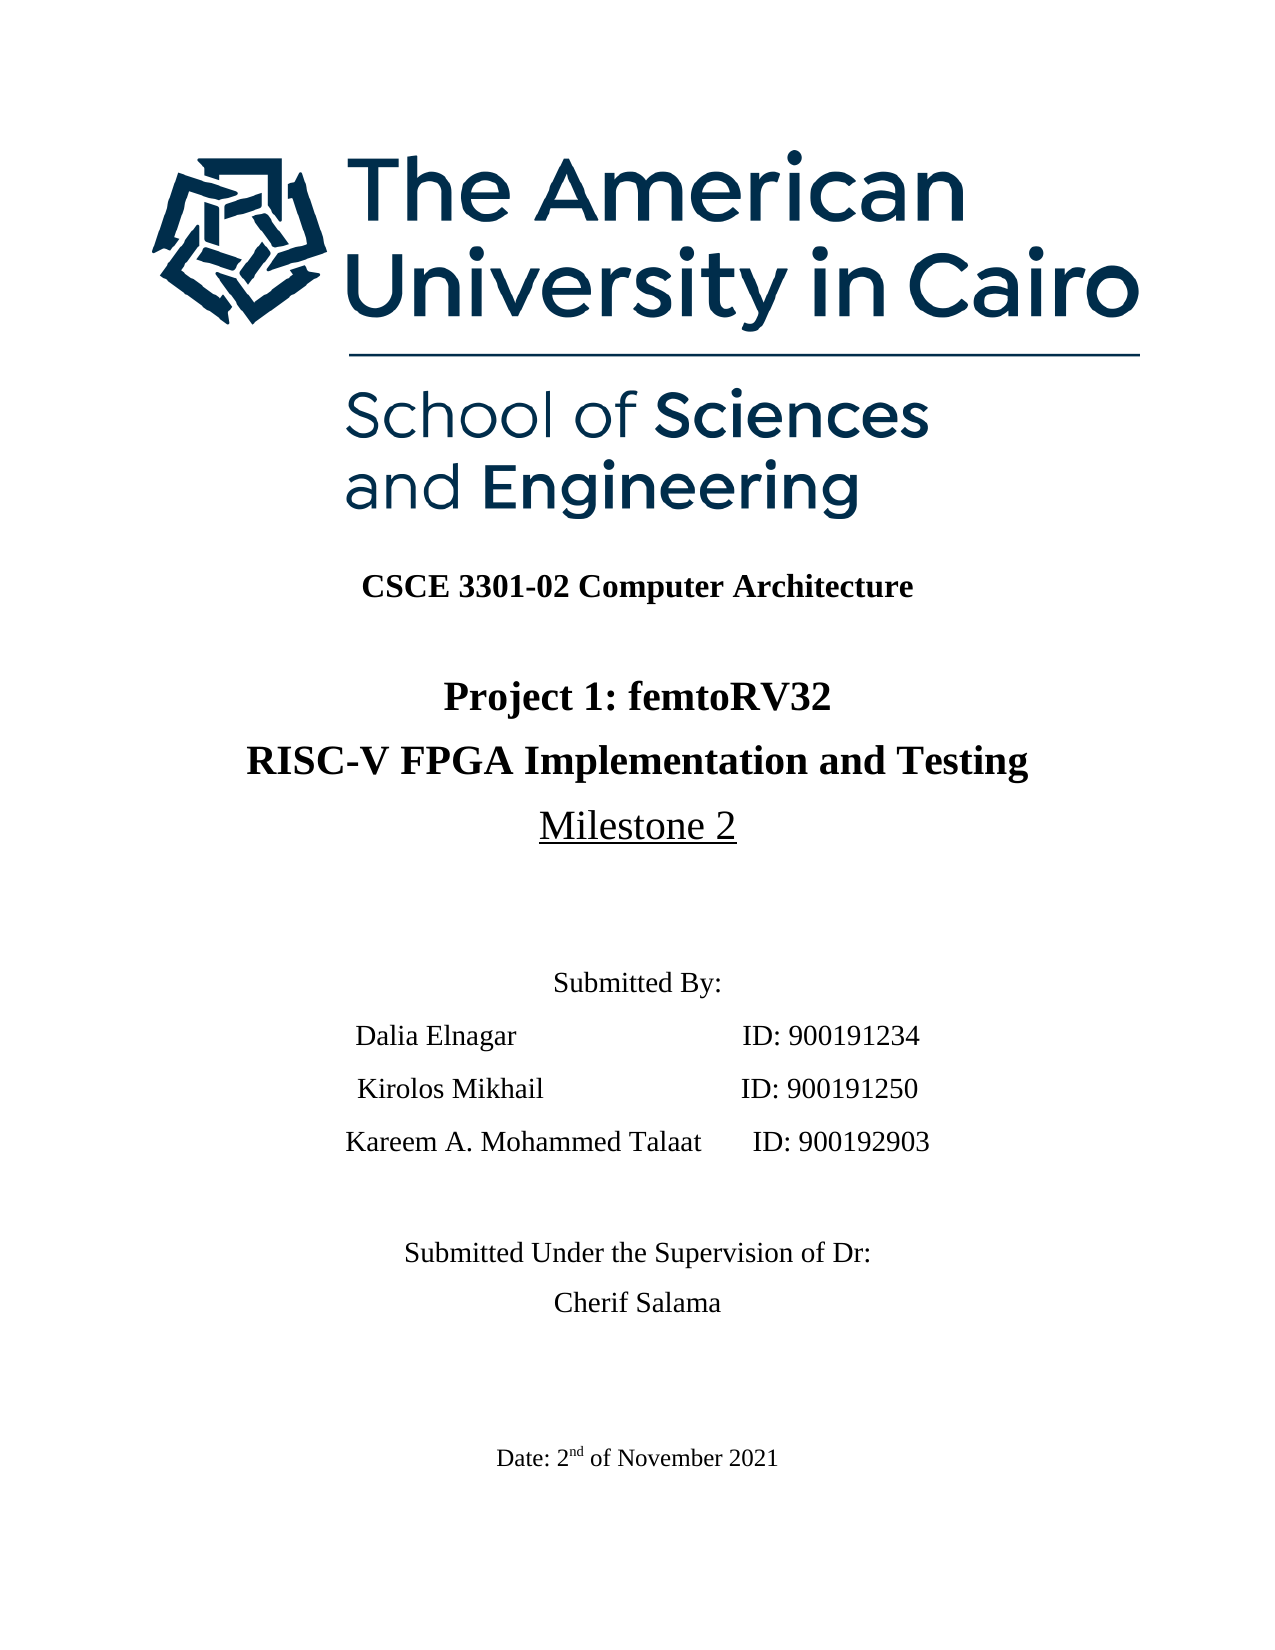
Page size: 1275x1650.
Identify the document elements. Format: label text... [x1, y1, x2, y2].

text Submitted Under the Supervision of Dr: [150, 1235, 1125, 1268]
text Project 1: femtoRV32 [150, 671, 1125, 719]
text Submitted By: [150, 965, 1125, 999]
text Kareem A. Mohammed Talaat ID: 900192903 [150, 1124, 1125, 1157]
text Date: 2nd of November 2021 [150, 1443, 1125, 1472]
picture [150, 150, 1140, 519]
text RISC-V FPGA Implementation and Testing [150, 736, 1125, 784]
text Cherif Salama [150, 1285, 1125, 1318]
text Milestone 2 [150, 800, 1125, 848]
text CSCE 3301-02 Computer Architecture [150, 566, 1125, 604]
text Kirolos Mikhail ID: 900191250 [150, 1071, 1125, 1104]
text Dalia Elnagar ID: 900191234 [150, 1018, 1125, 1052]
